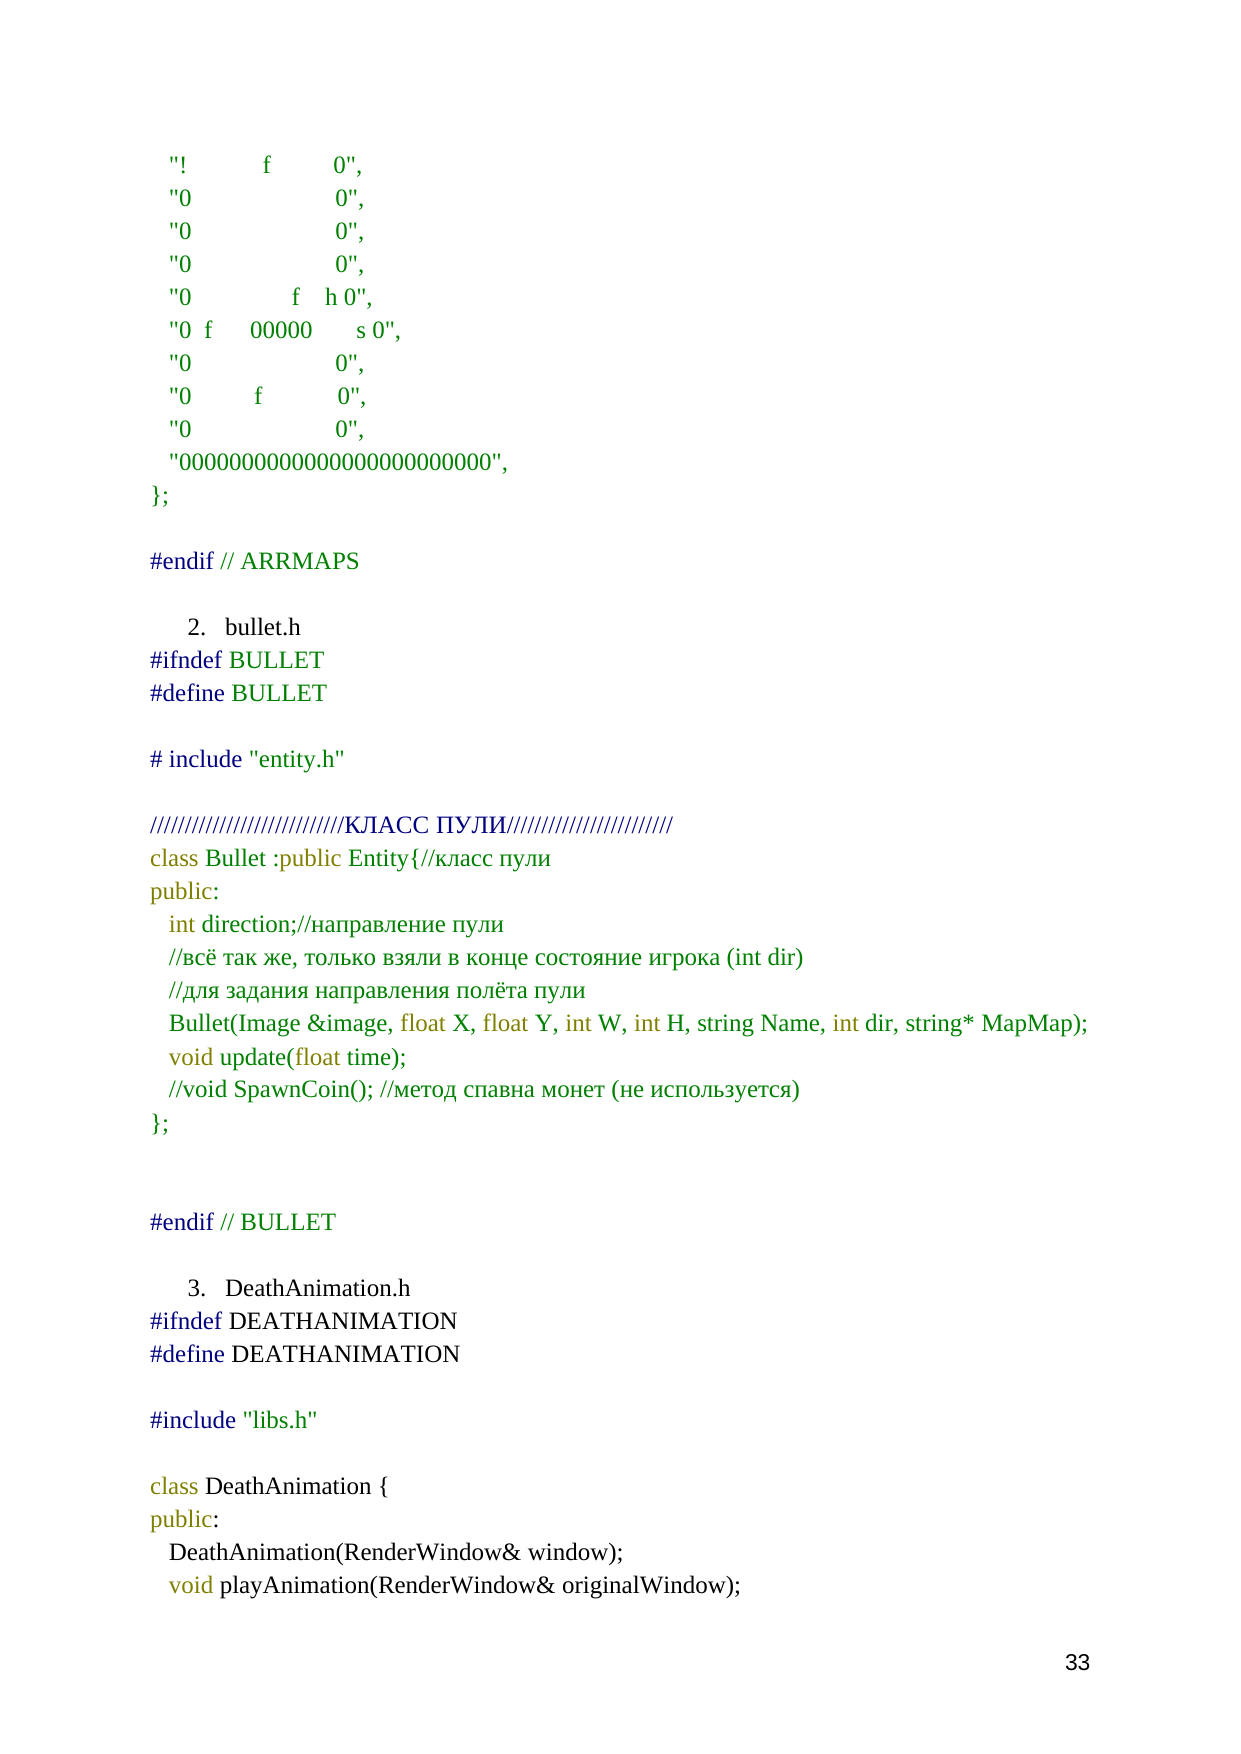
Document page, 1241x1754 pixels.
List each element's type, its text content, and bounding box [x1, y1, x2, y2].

text "0000000000000000000000000", [150, 447, 1090, 476]
text DeathAnimation(RenderWindow& window); [150, 1537, 1090, 1566]
text #define DEATHANIMATION [150, 1339, 1090, 1367]
text ////////////////////////////КЛАСС ПУЛИ//////////////////////// [150, 810, 1090, 839]
text }; [150, 1108, 1090, 1136]
text Bullet(Image &image, float X, float Y, int W, int H, string Name, int dir, string* MapMap); [150, 1008, 1090, 1037]
text "0 0", [150, 249, 1090, 278]
text #endif // ARRMAPS [150, 546, 1090, 575]
text #include "libs.h" [150, 1405, 1090, 1433]
text int direction;//направление пули [150, 909, 1090, 938]
list bullet.h [187, 612, 1090, 641]
text //всё так же, только взяли в конце состояние игрока (int dir) [150, 942, 1090, 971]
text //void SpawnCoin(); //метод спавна монет (не используется) [150, 1074, 1090, 1103]
text #endif // BULLET [150, 1207, 1090, 1235]
text "0 f 00000 s 0", [150, 315, 1090, 344]
text # include "entity.h" [150, 744, 1090, 773]
list DeathAnimation.h [187, 1273, 1090, 1301]
text "0 0", [150, 216, 1090, 245]
text #ifndef BULLET [150, 645, 1090, 674]
text void update(float time); [150, 1042, 1090, 1070]
text #define BULLET [150, 678, 1090, 707]
text class DeathAnimation { [150, 1471, 1090, 1499]
text //для задания направления полёта пули [150, 976, 1090, 1004]
text "! f 0", [150, 150, 1090, 179]
text #ifndef DEATHANIMATION [150, 1306, 1090, 1334]
text "0 0", [150, 348, 1090, 377]
text "0 0", [150, 183, 1090, 212]
text "0 0", [150, 414, 1090, 443]
text "0 f h 0", [150, 282, 1090, 311]
text void playAnimation(RenderWindow& originalWindow); [150, 1570, 1090, 1599]
text }; [150, 480, 1090, 509]
text public: [150, 1504, 1090, 1533]
text public: [150, 876, 1090, 905]
text "0 f 0", [150, 381, 1090, 410]
text class Bullet :public Entity{//класс пули [150, 843, 1090, 872]
